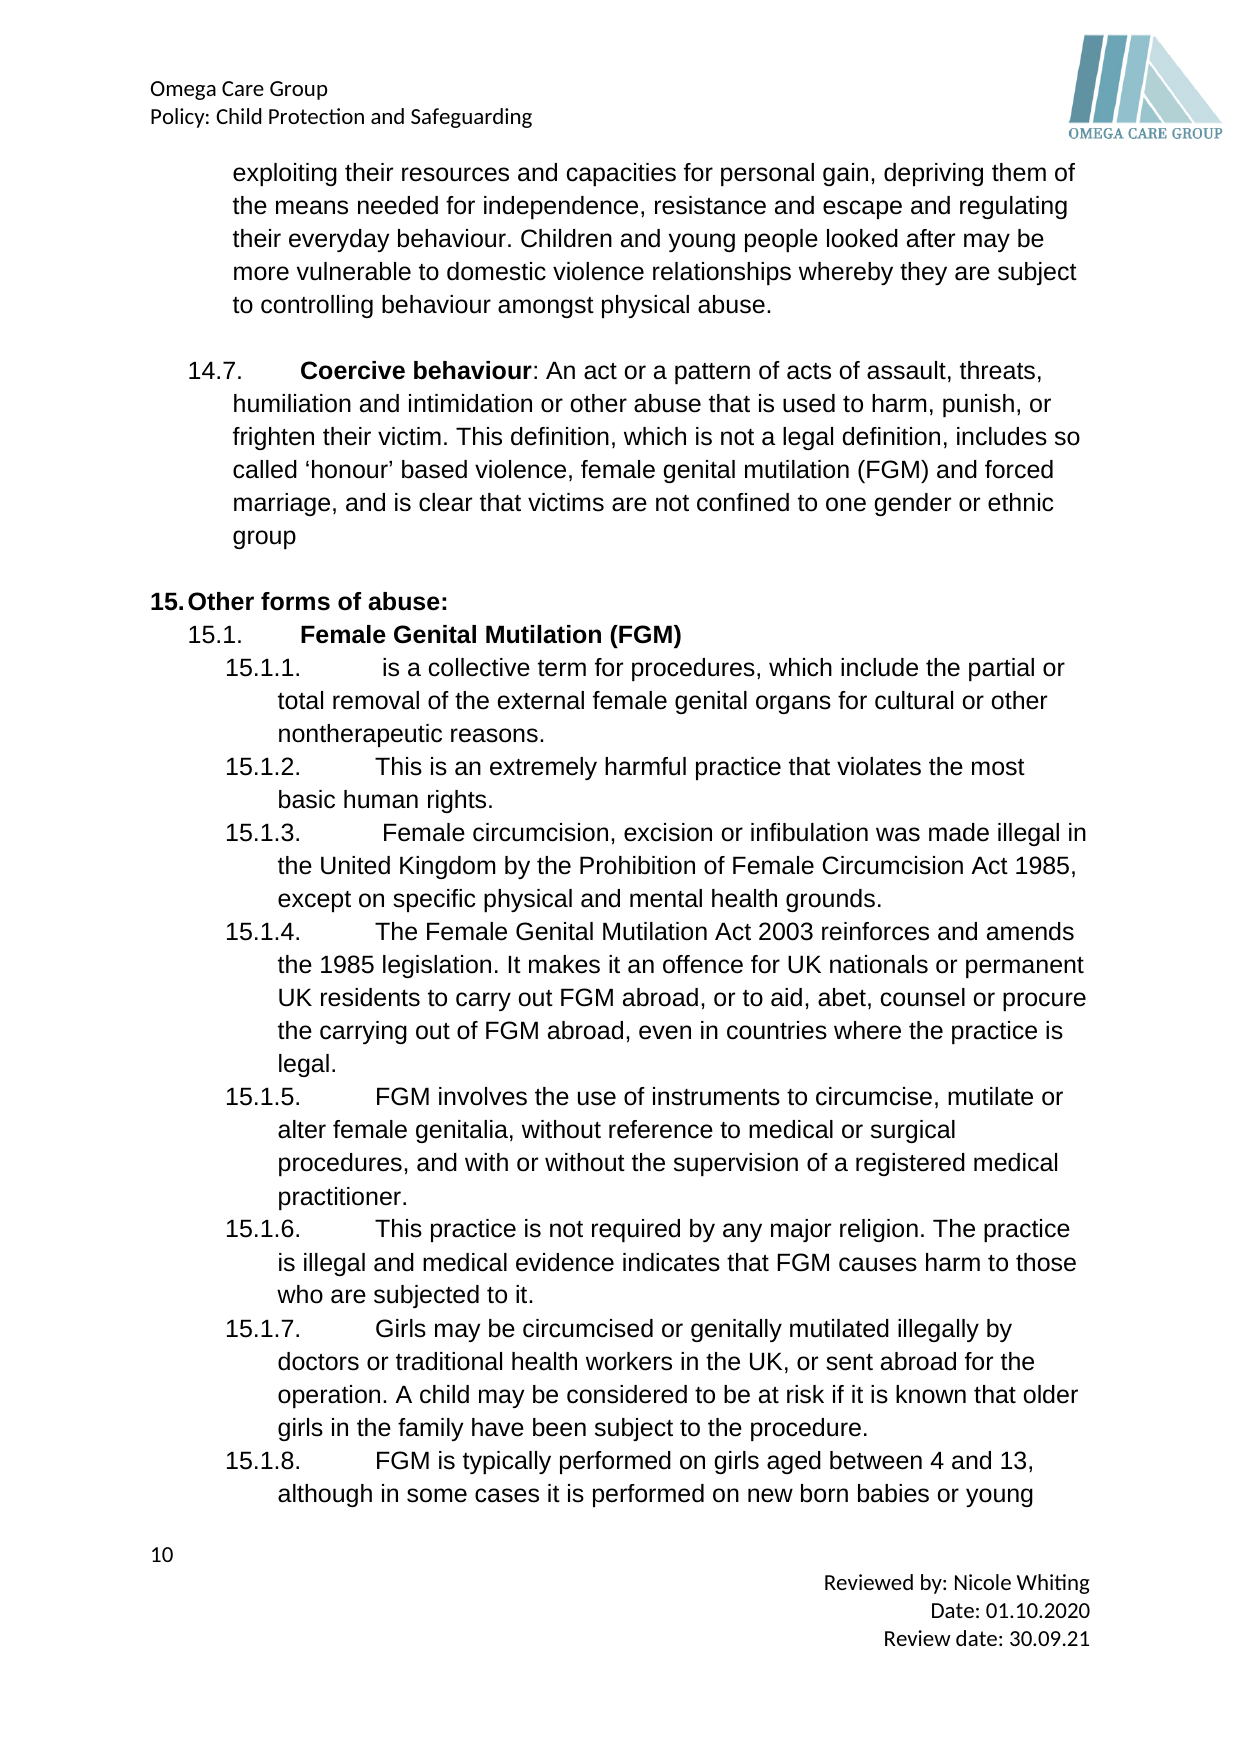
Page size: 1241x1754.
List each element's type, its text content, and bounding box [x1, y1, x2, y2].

list FGM involves the use of instruments to circumcise, mutilate or alter female genitalia, without reference to medical or surgical procedures, and with or without the supervision of a registered medical practitioner. [225, 1082, 1090, 1210]
list Female Genital Mutilation (FGM) [187, 620, 1090, 649]
list Female circumcision, excision or infibulation was made illegal in the United Kingdom by the Prohibition of Female Circumcision Act 1985, except on specific physical and mental health grounds. [225, 818, 1090, 913]
list Coercive behaviour: An act or a pattern of acts of assault, threats, humiliation and intimidation or other abuse that is used to harm, punish, or frighten their victim. This definition, which is not a legal definition, includes so called ‘honour’ based violence, female genital mutilation (FGM) and forced marriage, and is clear that victims are not confined to one gender or ethnic group [187, 356, 1090, 550]
list This practice is not required by any major religion. The practice is illegal and medical evidence indicates that FGM causes harm to those who are subjected to it. [225, 1214, 1090, 1309]
list This is an extremely harmful practice that violates the most basic human rights. [225, 752, 1090, 814]
list Girls may be circumcised or genitally mutilated illegally by doctors or traditional health workers in the UK, or sent abroad for the operation. A child may be considered to be at risk if it is known that older girls in the family have been subject to the procedure. [225, 1313, 1090, 1441]
list The Female Genital Mutilation Act 2003 reinforces and amends the 1985 legislation. It makes it an offence for UK nationals or permanent UK residents to carry out FGM abroad, or to aid, abet, counsel or procure the carrying out of FGM abroad, even in countries where the practice is legal. [225, 917, 1090, 1078]
picture [1061, 25, 1230, 148]
list is a collective term for procedures, which include the partial or total removal of the external female genital organs for cultural or other nontherapeutic reasons. [225, 653, 1090, 748]
list Other forms of abuse: [150, 587, 1090, 616]
